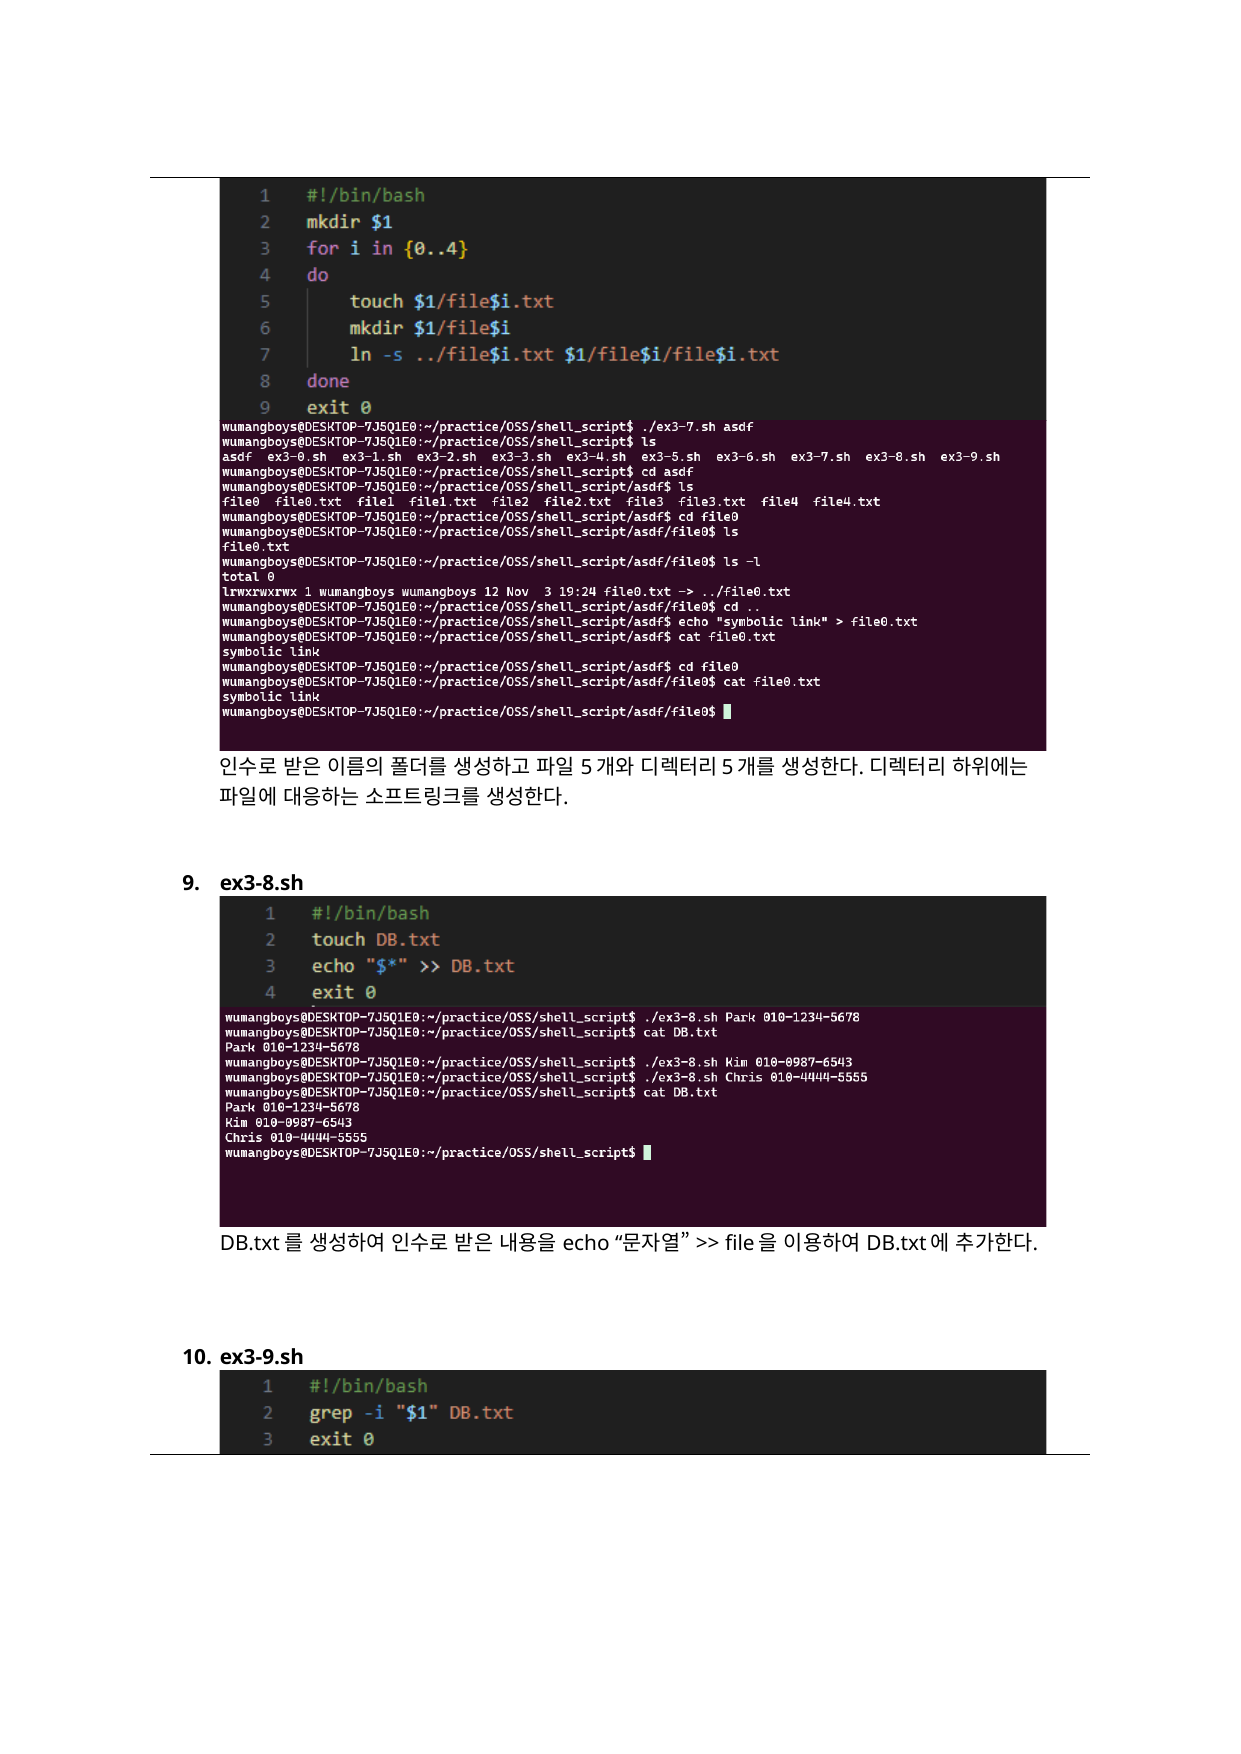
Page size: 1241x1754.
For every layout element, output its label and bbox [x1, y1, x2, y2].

picture [219, 1370, 1047, 1454]
picture [219, 178, 1047, 751]
picture [219, 896, 1047, 1227]
table_cell [150, 178, 1090, 1454]
